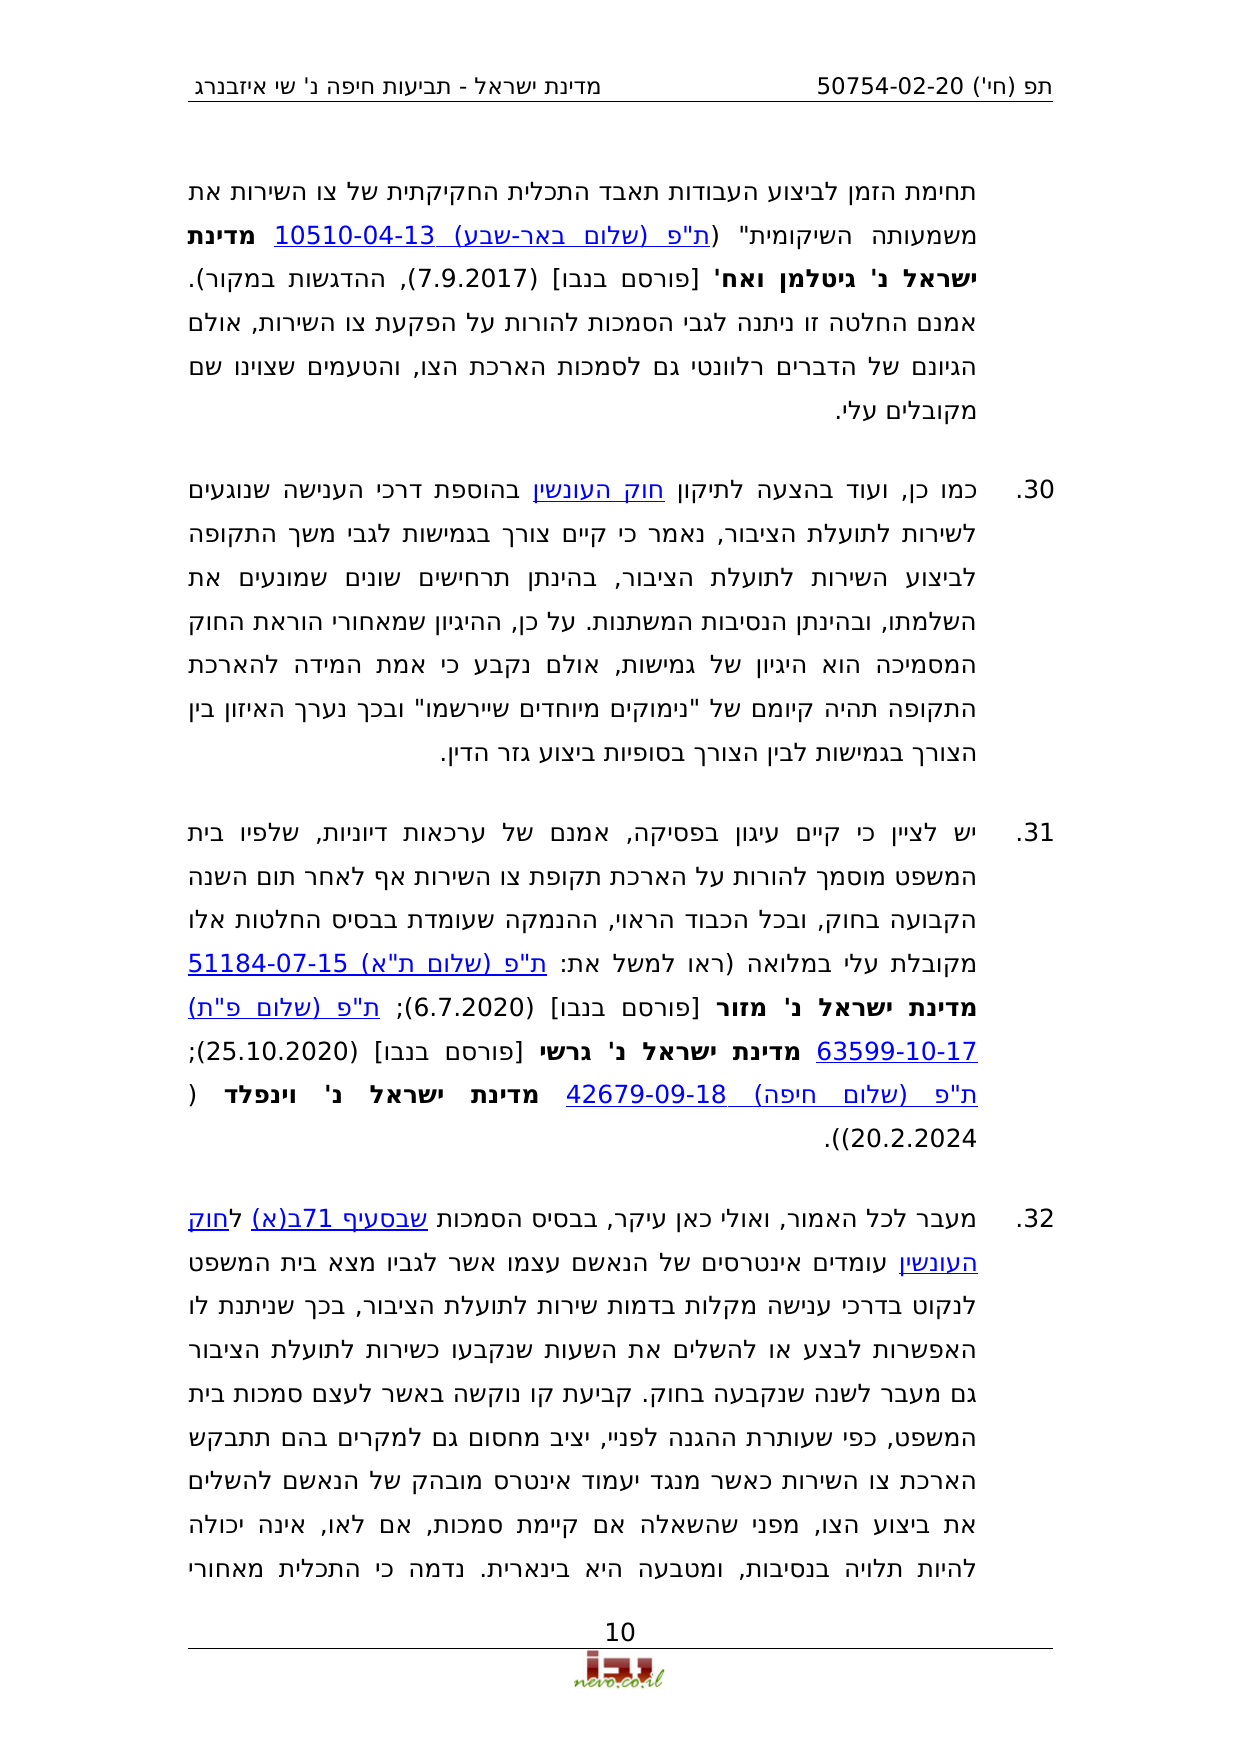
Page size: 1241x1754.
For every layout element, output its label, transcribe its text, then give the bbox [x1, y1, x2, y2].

picture [574, 1650, 666, 1689]
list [187, 1204, 1015, 1583]
list יש לציין כי קיים עיגון בפסיקה, אמנם של ערכאות דיוניות, שלפיו בית המשפט מוסמך להורות על הארכת תקופת צו השירות אף לאחר תום השנה הקבועה בחוק, ובכל הכבוד הראוי, ההנמקה שעומדת בבסיס החלטות אלו מקובלת עלי במלואה (ראו למשל את: ת"פ (שלום ת"א) 51184-07-15 מדינת ישראל נ' מזור [פורסם בנבו] (6.7.2020); ת"פ (שלום פ"ת) 63599-10-17 מדינת ישראל נ' גרשי [פורסם בנבו] (25.10.2020); ת"פ (שלום חיפה) 42679-09-18 מדינת ישראל נ' וינפלד (20.2.2024)). [187, 818, 1015, 1153]
list כמו כן, ועוד בהצעה לתיקון חוק העונשין בהוספת דרכי הענישה שנוגעים לשירות לתועלת הציבור, נאמר כי קיים צורך בגמישות לגבי משך התקופה לביצוע השירות לתועלת הציבור, בהינתן תרחישים שונים שמונעים את השלמתו, ובהינתן הנסיבות המשתנות. על כן, ההיגיון שמאחורי הוראת החוק המסמיכה הוא היגיון של גמישות, אולם נקבע כי אמת המידה להארכת התקופה תהיה קיומם של "נימוקים מיוחדים שיירשמו" ובכך נערך האיזון בין הצורך בגמישות לבין הצורך בסופיות ביצוע גזר הדין. [187, 476, 1015, 767]
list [187, 177, 1015, 425]
